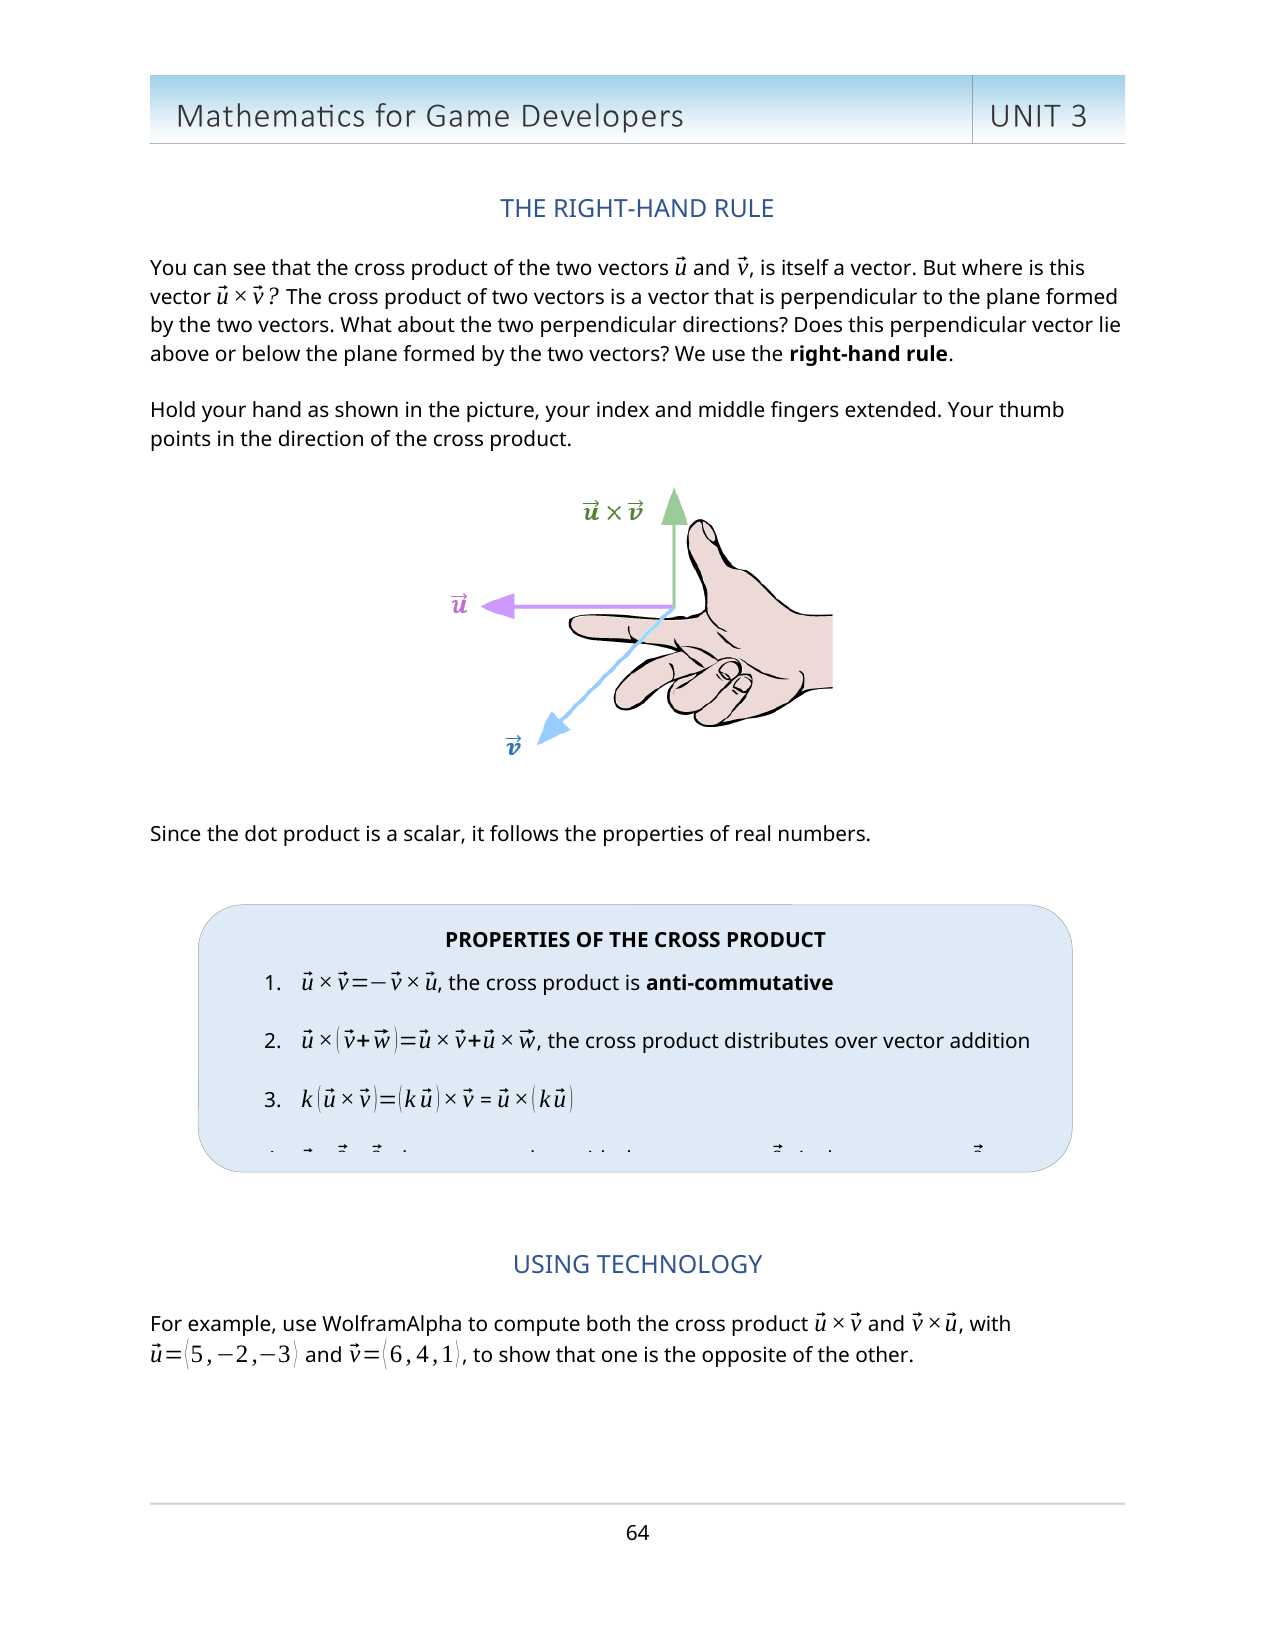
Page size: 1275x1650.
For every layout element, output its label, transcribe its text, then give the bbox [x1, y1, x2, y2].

text Hold your hand as shown in the picture, your index and middle fingers extended. Your thumb points in the direction of the cross product. [150, 396, 1125, 452]
picture [150, 1489, 1125, 1518]
text and , to show that one is the opposite of the other. [150, 1337, 1125, 1399]
text Since the dot product is a scalar, it follows the properties of real numbers. [150, 819, 1125, 848]
subtitle THE RIGHT-HAND RULE [150, 191, 1125, 225]
picture [150, 75, 1125, 150]
picture [442, 481, 833, 763]
text You can see that the cross product of the two vectors and , is itself a vector. But where is this vector The cross product of two vectors is a vector that is perpendicular to the plane formed by the two vectors. What about the two perpendicular directions? Does this perpendicular vector lie above or below the plane formed by the two vectors? We use the right-hand rule. [150, 253, 1125, 367]
subtitle USING TECHNOLOGY [150, 1246, 1125, 1280]
text For example, use WolframAlpha to compute both the cross product and , with [150, 1309, 1125, 1337]
